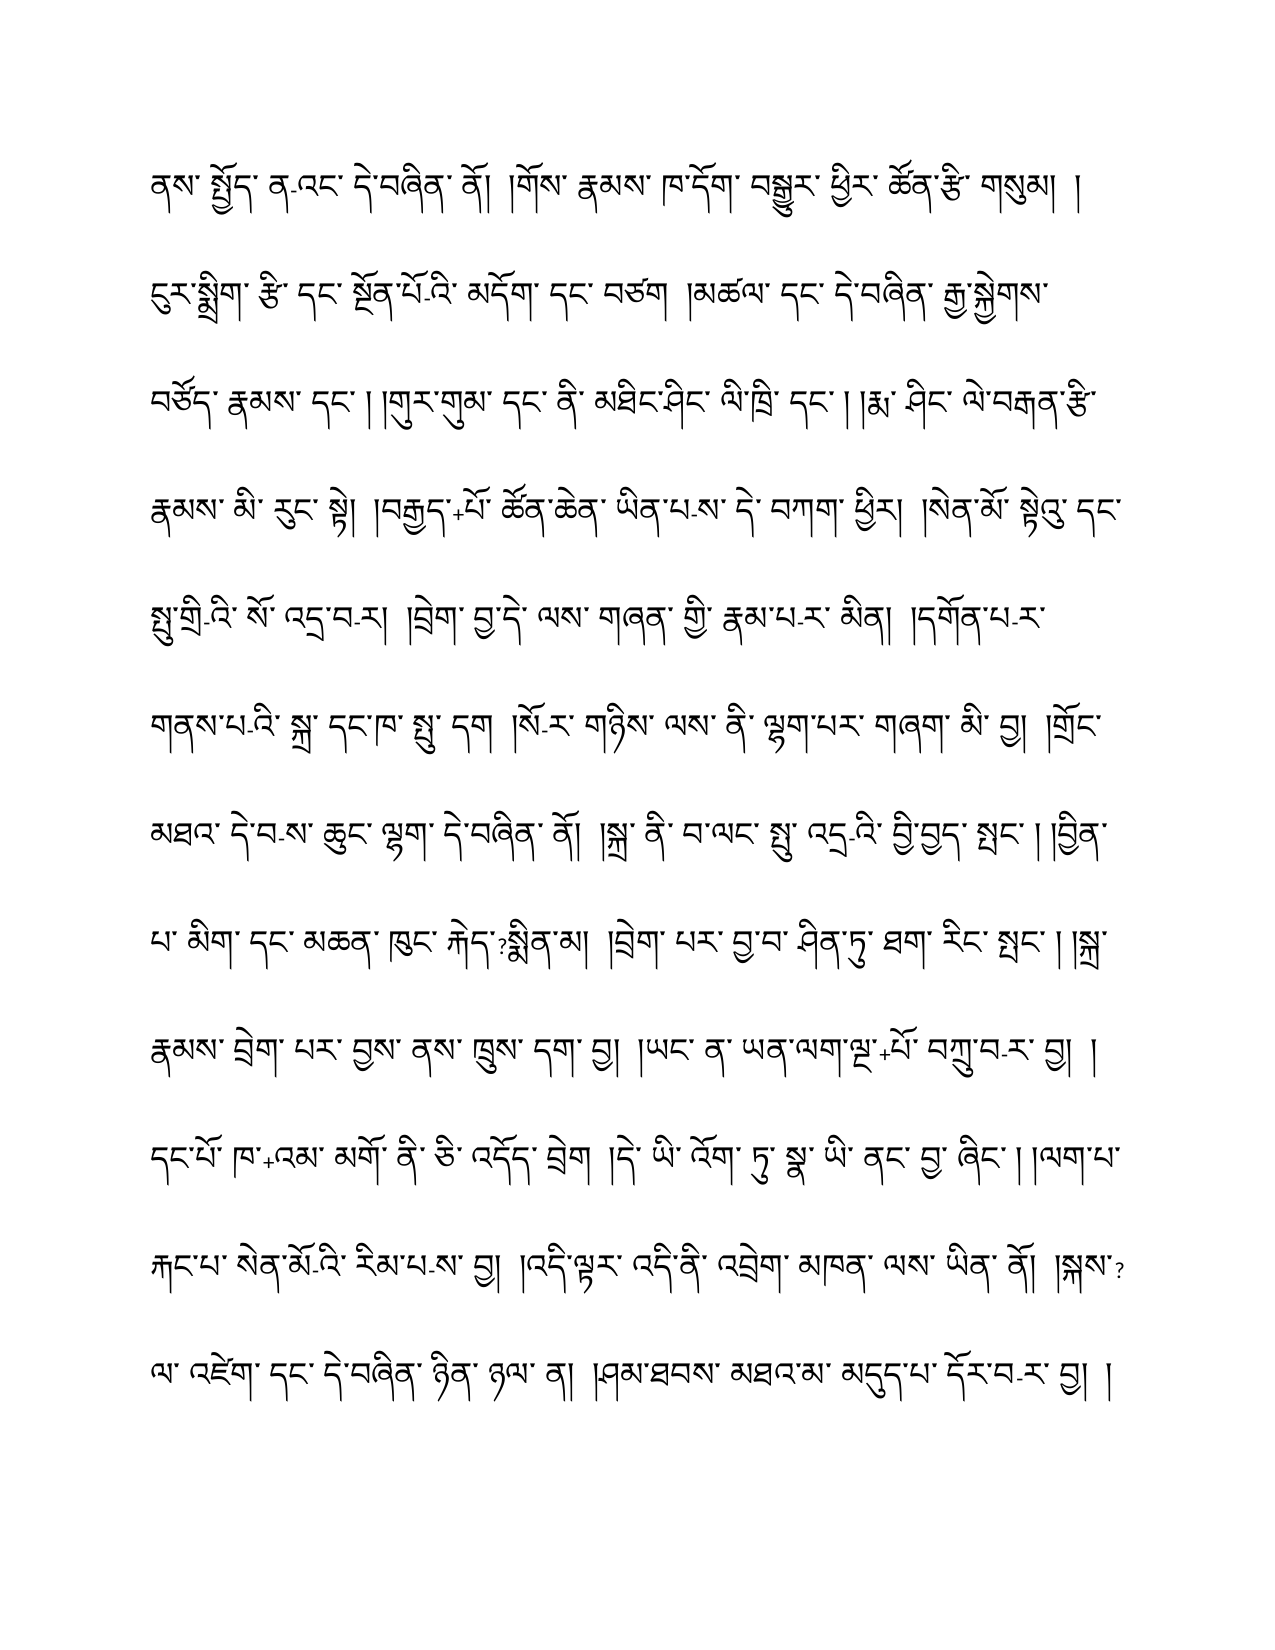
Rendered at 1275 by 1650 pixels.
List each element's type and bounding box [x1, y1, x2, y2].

text [150, 150, 1125, 1431]
